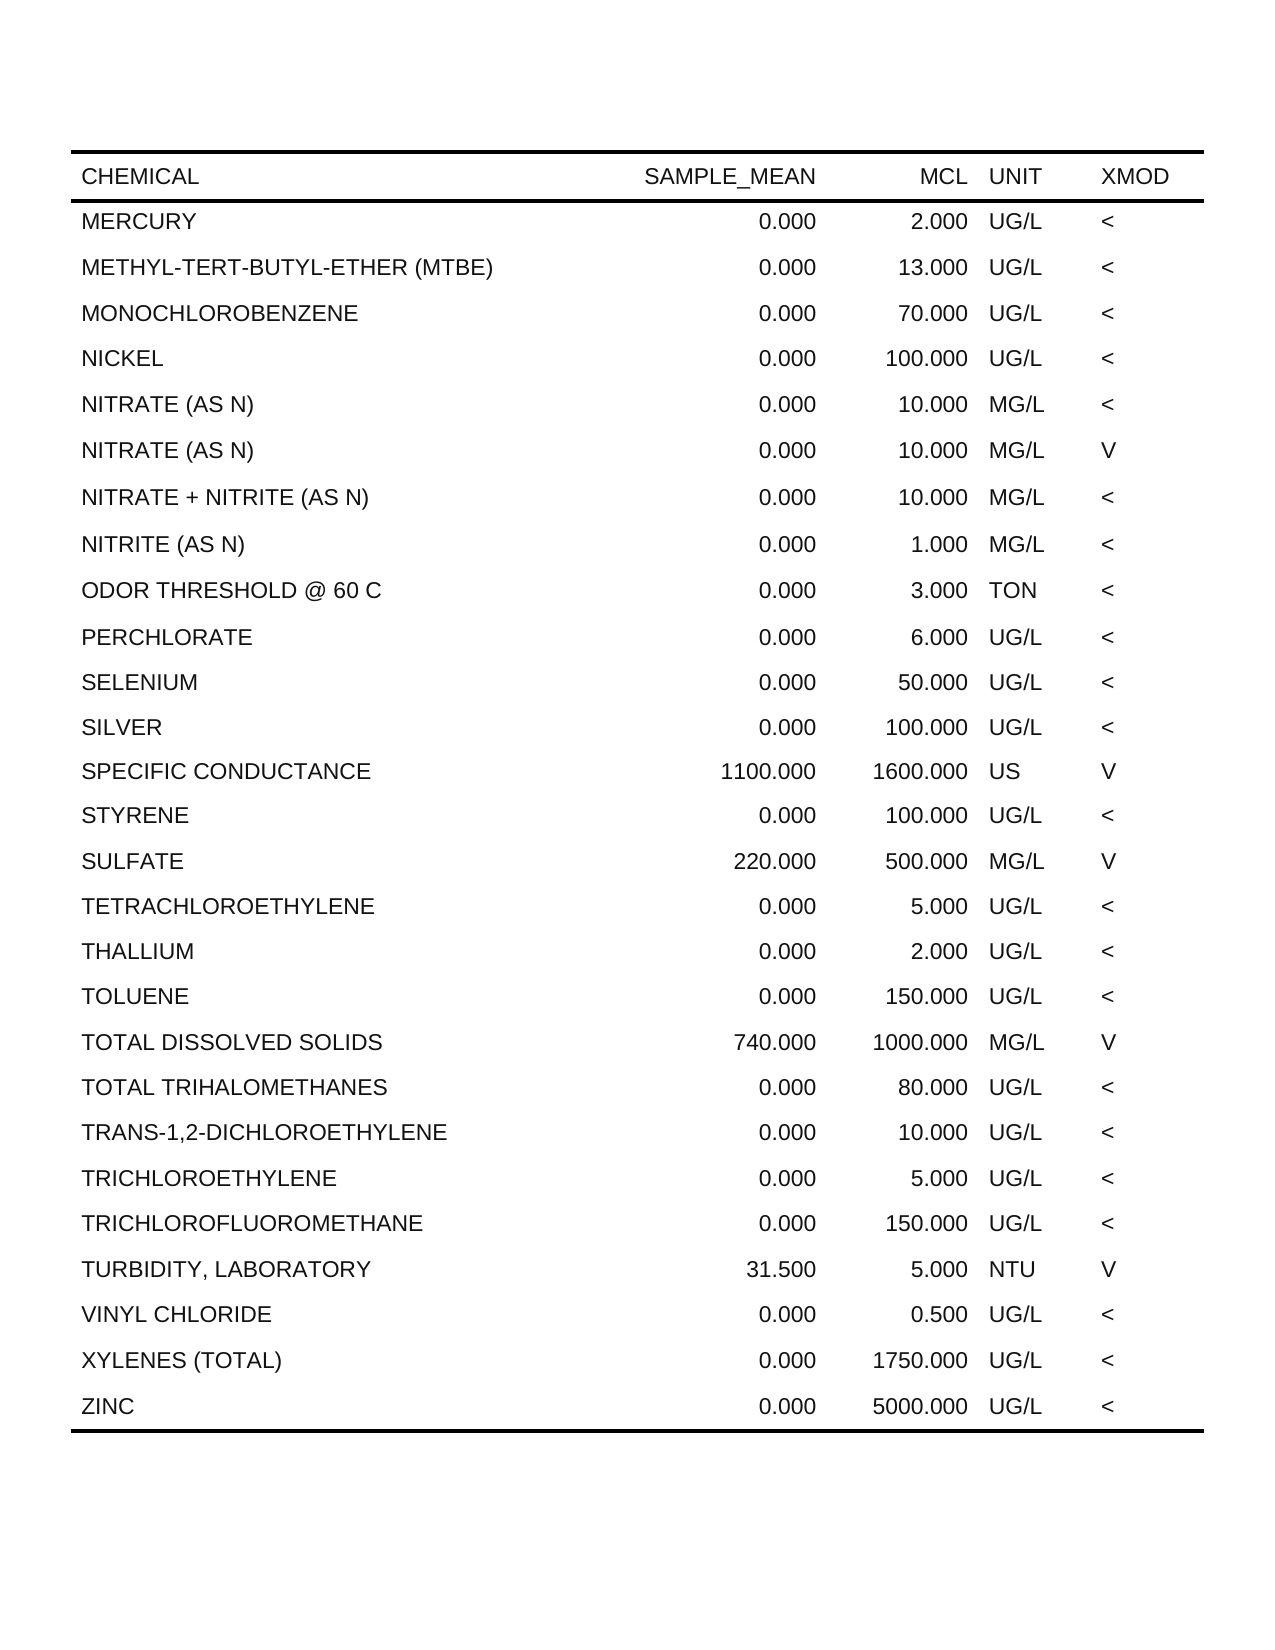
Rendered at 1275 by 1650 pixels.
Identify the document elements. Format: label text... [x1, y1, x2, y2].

table_cell < [1090, 336, 1204, 381]
table_cell 2.000 [826, 929, 978, 974]
table_cell 10.000 [826, 427, 978, 474]
table_cell NITRATE (AS N) [71, 381, 614, 427]
table_cell 0.000 [614, 336, 826, 381]
table_cell VINYL CHLORIDE [71, 1292, 614, 1337]
table_cell UG/L [978, 203, 1090, 244]
table_cell < [1090, 705, 1204, 750]
table_cell MONOCHLOROBENZENE [71, 290, 614, 336]
table_cell 150.000 [826, 974, 978, 1019]
table_cell 0.000 [614, 929, 826, 974]
table_cell SPECIFIC CONDUCTANCE [71, 750, 614, 793]
table_cell 0.000 [614, 1064, 826, 1109]
table_cell 0.000 [614, 427, 826, 474]
table_cell UG/L [978, 1337, 1090, 1383]
table_cell 0.000 [614, 1110, 826, 1155]
table_cell TON [978, 567, 1090, 614]
table_cell 100.000 [826, 793, 978, 838]
table_cell TOLUENE [71, 974, 614, 1019]
table_cell < [1090, 474, 1204, 520]
table_cell V [1090, 1019, 1204, 1064]
table_cell < [1090, 614, 1204, 659]
table_cell < [1090, 1064, 1204, 1109]
table_cell < [1090, 203, 1204, 244]
table_cell 0.000 [614, 381, 826, 427]
table_cell 5.000 [826, 1155, 978, 1201]
table_cell 5.000 [826, 884, 978, 929]
table_header MCL [826, 154, 978, 198]
table_cell 2.000 [826, 203, 978, 244]
table_cell 0.000 [614, 474, 826, 520]
table_cell < [1090, 1292, 1204, 1337]
table_cell SELENIUM [71, 659, 614, 704]
table_cell PERCHLORATE [71, 614, 614, 659]
table_cell < [1090, 929, 1204, 974]
table_cell MG/L [978, 381, 1090, 427]
table_cell ZINC [71, 1384, 614, 1429]
table_cell 0.000 [614, 659, 826, 704]
table_cell ODOR THRESHOLD @ 60 C [71, 567, 614, 614]
table_cell 0.000 [614, 884, 826, 929]
table_cell 10.000 [826, 1110, 978, 1155]
table_cell UG/L [978, 1292, 1090, 1337]
table_cell 3.000 [826, 567, 978, 614]
table_cell 5.000 [826, 1246, 978, 1292]
table_cell 0.000 [614, 290, 826, 336]
table_cell 1.000 [826, 520, 978, 567]
table_cell < [1090, 1337, 1204, 1383]
table_cell UG/L [978, 705, 1090, 750]
table_cell 0.000 [614, 705, 826, 750]
table_cell TRICHLOROFLUOROMETHANE [71, 1201, 614, 1246]
table_cell 6.000 [826, 614, 978, 659]
table_cell 0.000 [614, 520, 826, 567]
table_cell V [1090, 1246, 1204, 1292]
table_cell 5000.000 [826, 1384, 978, 1429]
table_cell UG/L [978, 1110, 1090, 1155]
table_cell 220.000 [614, 838, 826, 883]
table_cell < [1090, 1155, 1204, 1201]
table_cell < [1090, 381, 1204, 427]
table_cell 0.000 [614, 567, 826, 614]
table_cell THALLIUM [71, 929, 614, 974]
table_cell NITRATE (AS N) [71, 427, 614, 474]
table_cell MG/L [978, 838, 1090, 883]
table_cell 1600.000 [826, 750, 978, 793]
table_cell US [978, 750, 1090, 793]
table_cell 1100.000 [614, 750, 826, 793]
table_cell 31.500 [614, 1246, 826, 1292]
table_cell < [1090, 659, 1204, 704]
table_cell SULFATE [71, 838, 614, 883]
table_cell MERCURY [71, 203, 614, 244]
table_cell 0.000 [614, 974, 826, 1019]
table_header XMOD [1090, 154, 1204, 198]
table_cell V [1090, 838, 1204, 883]
table_header UNIT [978, 154, 1090, 198]
table_cell 0.000 [614, 244, 826, 290]
table_cell < [1090, 520, 1204, 567]
table_cell < [1090, 884, 1204, 929]
table_cell 0.500 [826, 1292, 978, 1337]
table_cell < [1090, 974, 1204, 1019]
table_cell < [1090, 1201, 1204, 1246]
table_cell 0.000 [614, 1384, 826, 1429]
table_cell 1750.000 [826, 1337, 978, 1383]
table_cell < [1090, 290, 1204, 336]
table_cell 10.000 [826, 381, 978, 427]
table_cell NITRATE + NITRITE (AS N) [71, 474, 614, 520]
table_cell NICKEL [71, 336, 614, 381]
table_cell UG/L [978, 793, 1090, 838]
table_cell 80.000 [826, 1064, 978, 1109]
table_cell 0.000 [614, 1201, 826, 1246]
table_cell UG/L [978, 244, 1090, 290]
table_cell UG/L [978, 290, 1090, 336]
table_cell MG/L [978, 520, 1090, 567]
table_cell < [1090, 1110, 1204, 1155]
table_cell 13.000 [826, 244, 978, 290]
table_cell TRANS-1,2-DICHLOROETHYLENE [71, 1110, 614, 1155]
table_cell 0.000 [614, 1155, 826, 1201]
table_cell 1000.000 [826, 1019, 978, 1064]
table_header SAMPLE_MEAN [614, 154, 826, 198]
table_cell UG/L [978, 1155, 1090, 1201]
table_cell < [1090, 244, 1204, 290]
table_cell V [1090, 427, 1204, 474]
table_cell 50.000 [826, 659, 978, 704]
table_cell XYLENES (TOTAL) [71, 1337, 614, 1383]
table_cell UG/L [978, 1064, 1090, 1109]
table_cell TRICHLOROETHYLENE [71, 1155, 614, 1201]
table_cell UG/L [978, 659, 1090, 704]
table_cell UG/L [978, 336, 1090, 381]
table_cell TOTAL TRIHALOMETHANES [71, 1064, 614, 1109]
table_cell UG/L [978, 1384, 1090, 1429]
table_cell 0.000 [614, 1292, 826, 1337]
table_cell < [1090, 1384, 1204, 1429]
table_cell 100.000 [826, 705, 978, 750]
table_cell 150.000 [826, 1201, 978, 1246]
table_cell TOTAL DISSOLVED SOLIDS [71, 1019, 614, 1064]
table_cell MG/L [978, 427, 1090, 474]
table_cell UG/L [978, 884, 1090, 929]
table_cell 740.000 [614, 1019, 826, 1064]
table_cell TETRACHLOROETHYLENE [71, 884, 614, 929]
table_cell < [1090, 793, 1204, 838]
table_cell TURBIDITY, LABORATORY [71, 1246, 614, 1292]
table_cell MG/L [978, 474, 1090, 520]
table_cell UG/L [978, 929, 1090, 974]
table_cell NTU [978, 1246, 1090, 1292]
table_cell 0.000 [614, 793, 826, 838]
table_cell 100.000 [826, 336, 978, 381]
table_cell UG/L [978, 1201, 1090, 1246]
table_cell SILVER [71, 705, 614, 750]
table_cell 70.000 [826, 290, 978, 336]
table_cell UG/L [978, 614, 1090, 659]
table_cell NITRITE (AS N) [71, 520, 614, 567]
table_header CHEMICAL [71, 154, 614, 198]
table_cell STYRENE [71, 793, 614, 838]
table_cell 0.000 [614, 614, 826, 659]
table_cell UG/L [978, 974, 1090, 1019]
table_cell 0.000 [614, 1337, 826, 1383]
table_cell V [1090, 750, 1204, 793]
table_cell 0.000 [614, 203, 826, 244]
table_cell MG/L [978, 1019, 1090, 1064]
table_cell METHYL-TERT-BUTYL-ETHER (MTBE) [71, 244, 614, 290]
table_cell 500.000 [826, 838, 978, 883]
table_cell < [1090, 567, 1204, 614]
table_cell 10.000 [826, 474, 978, 520]
